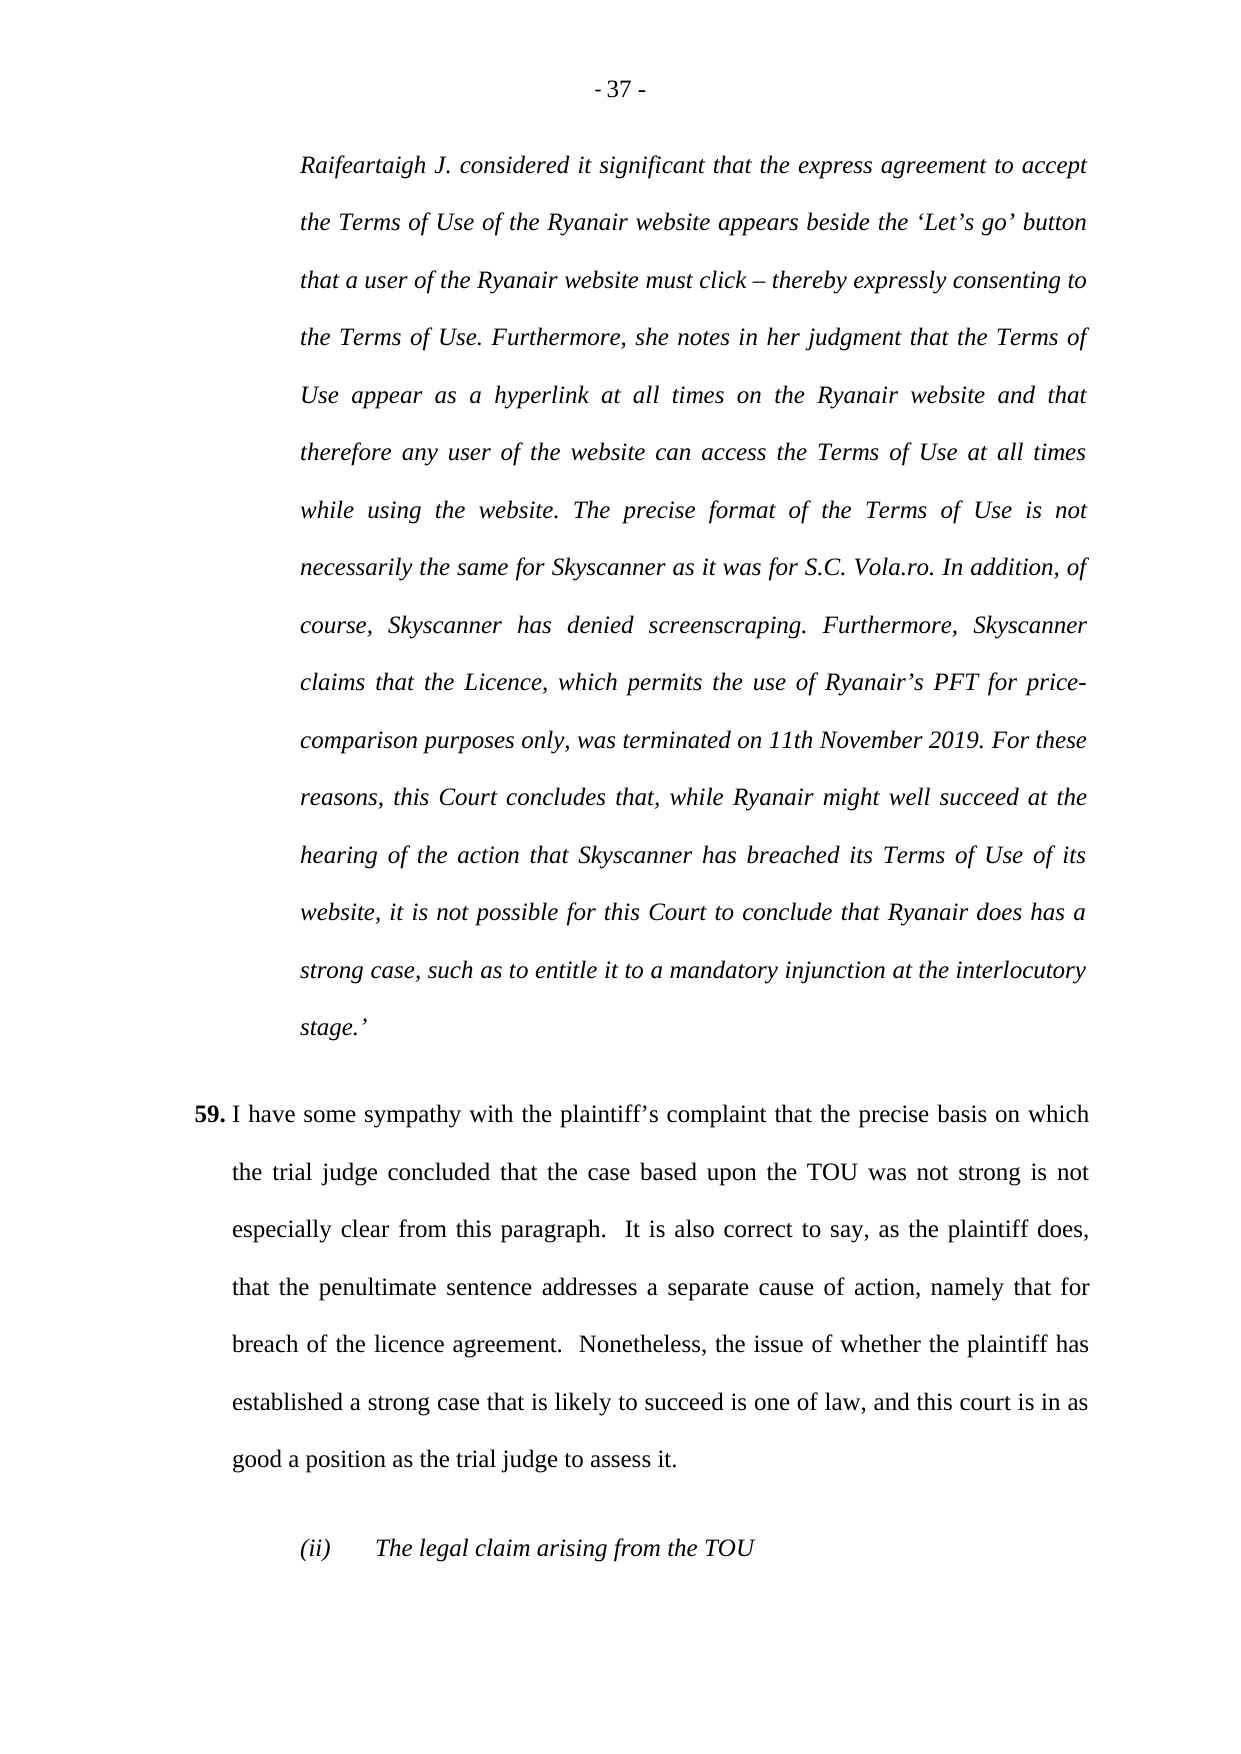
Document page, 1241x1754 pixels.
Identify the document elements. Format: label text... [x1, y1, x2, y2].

list I have some sympathy with the plaintiff’s complaint that the precise basis on which the trial judge concluded that the case based upon the TOU was not strong is not especially clear from this paragraph. It is also correct to say, as the plaintiff does, that the penultimate sentence addresses a separate cause of action, namely that for breach of the licence agreement. Nonetheless, the issue of whether the plaintiff has established a strong case that is likely to succeed is one of law, and this court is in as good a position as the trial judge to assess it. [194, 1099, 1090, 1473]
list The legal claim arising from the TOU [300, 1533, 1090, 1561]
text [300, 150, 1090, 1041]
